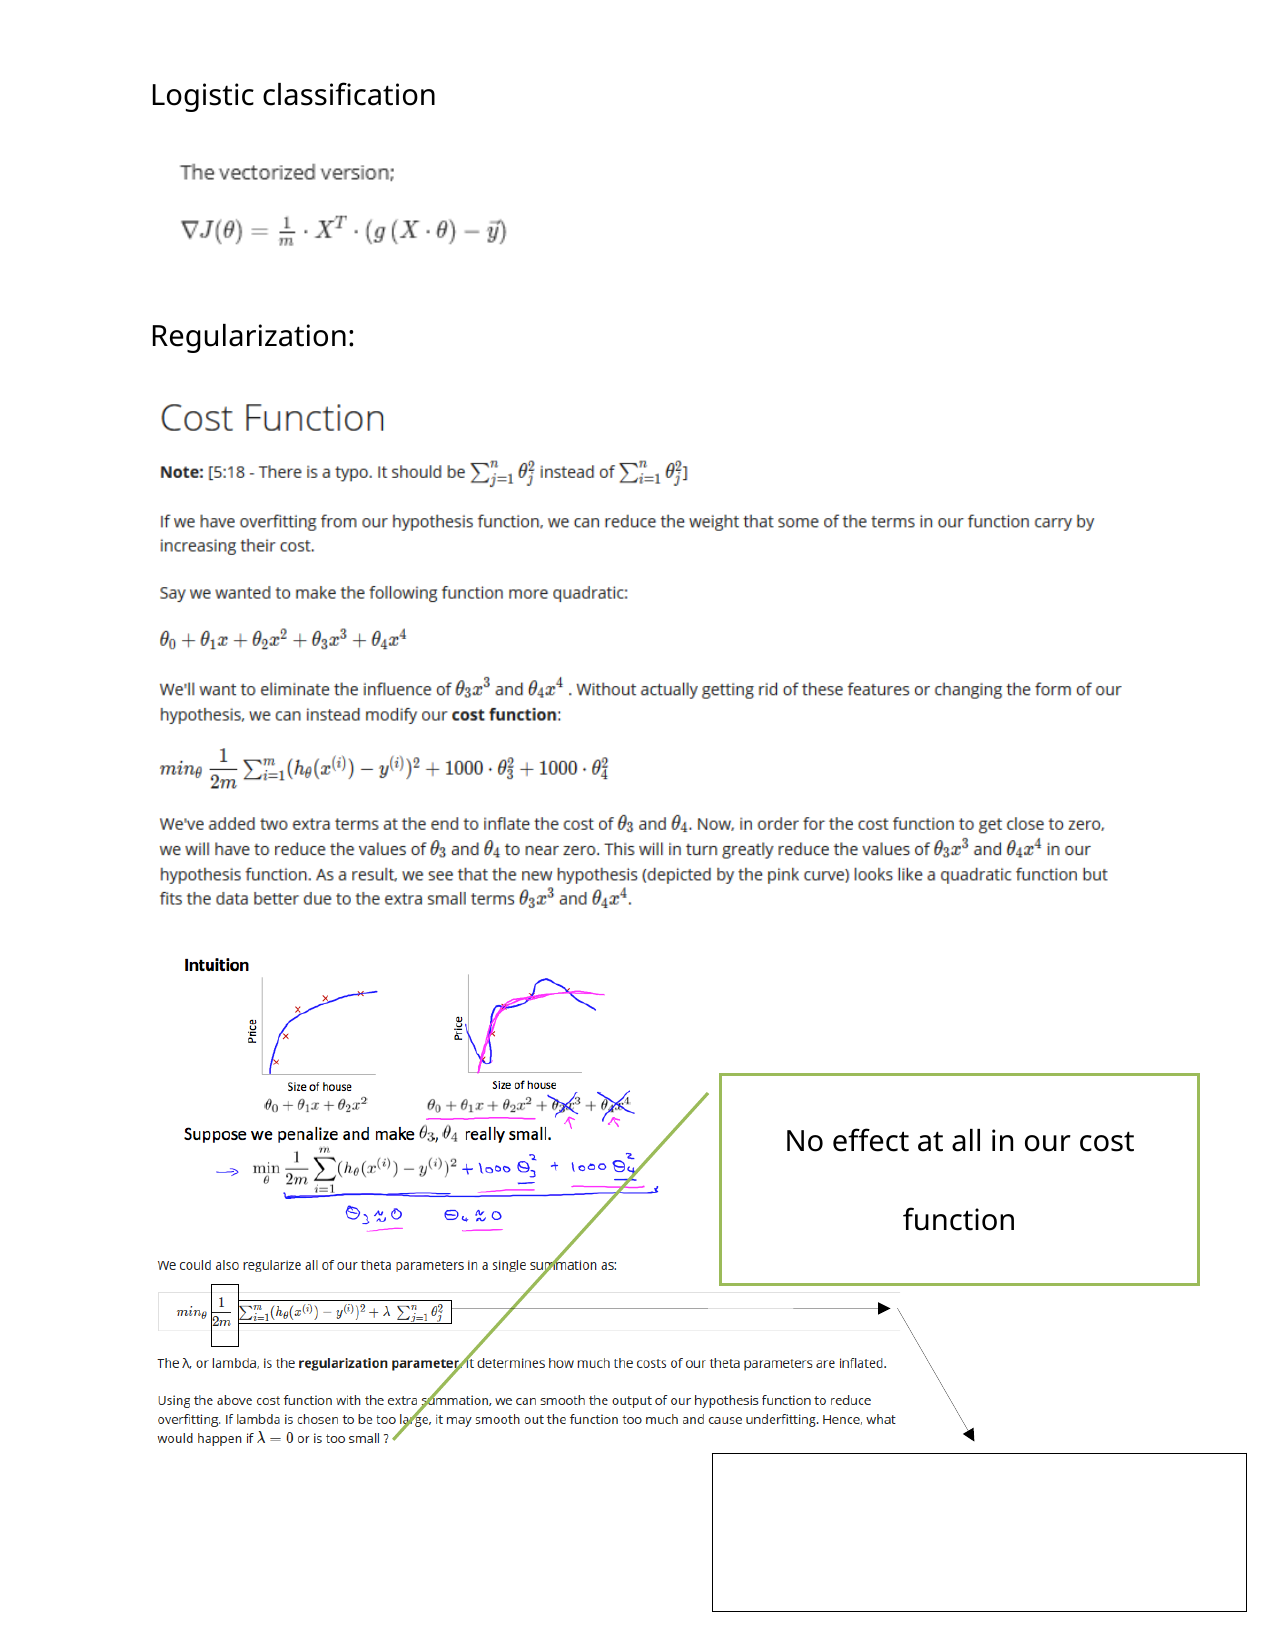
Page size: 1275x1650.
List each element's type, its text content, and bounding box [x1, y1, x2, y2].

picture [150, 954, 901, 1450]
text Regularization: [150, 315, 1135, 355]
picture [150, 153, 530, 276]
picture [150, 394, 1139, 915]
